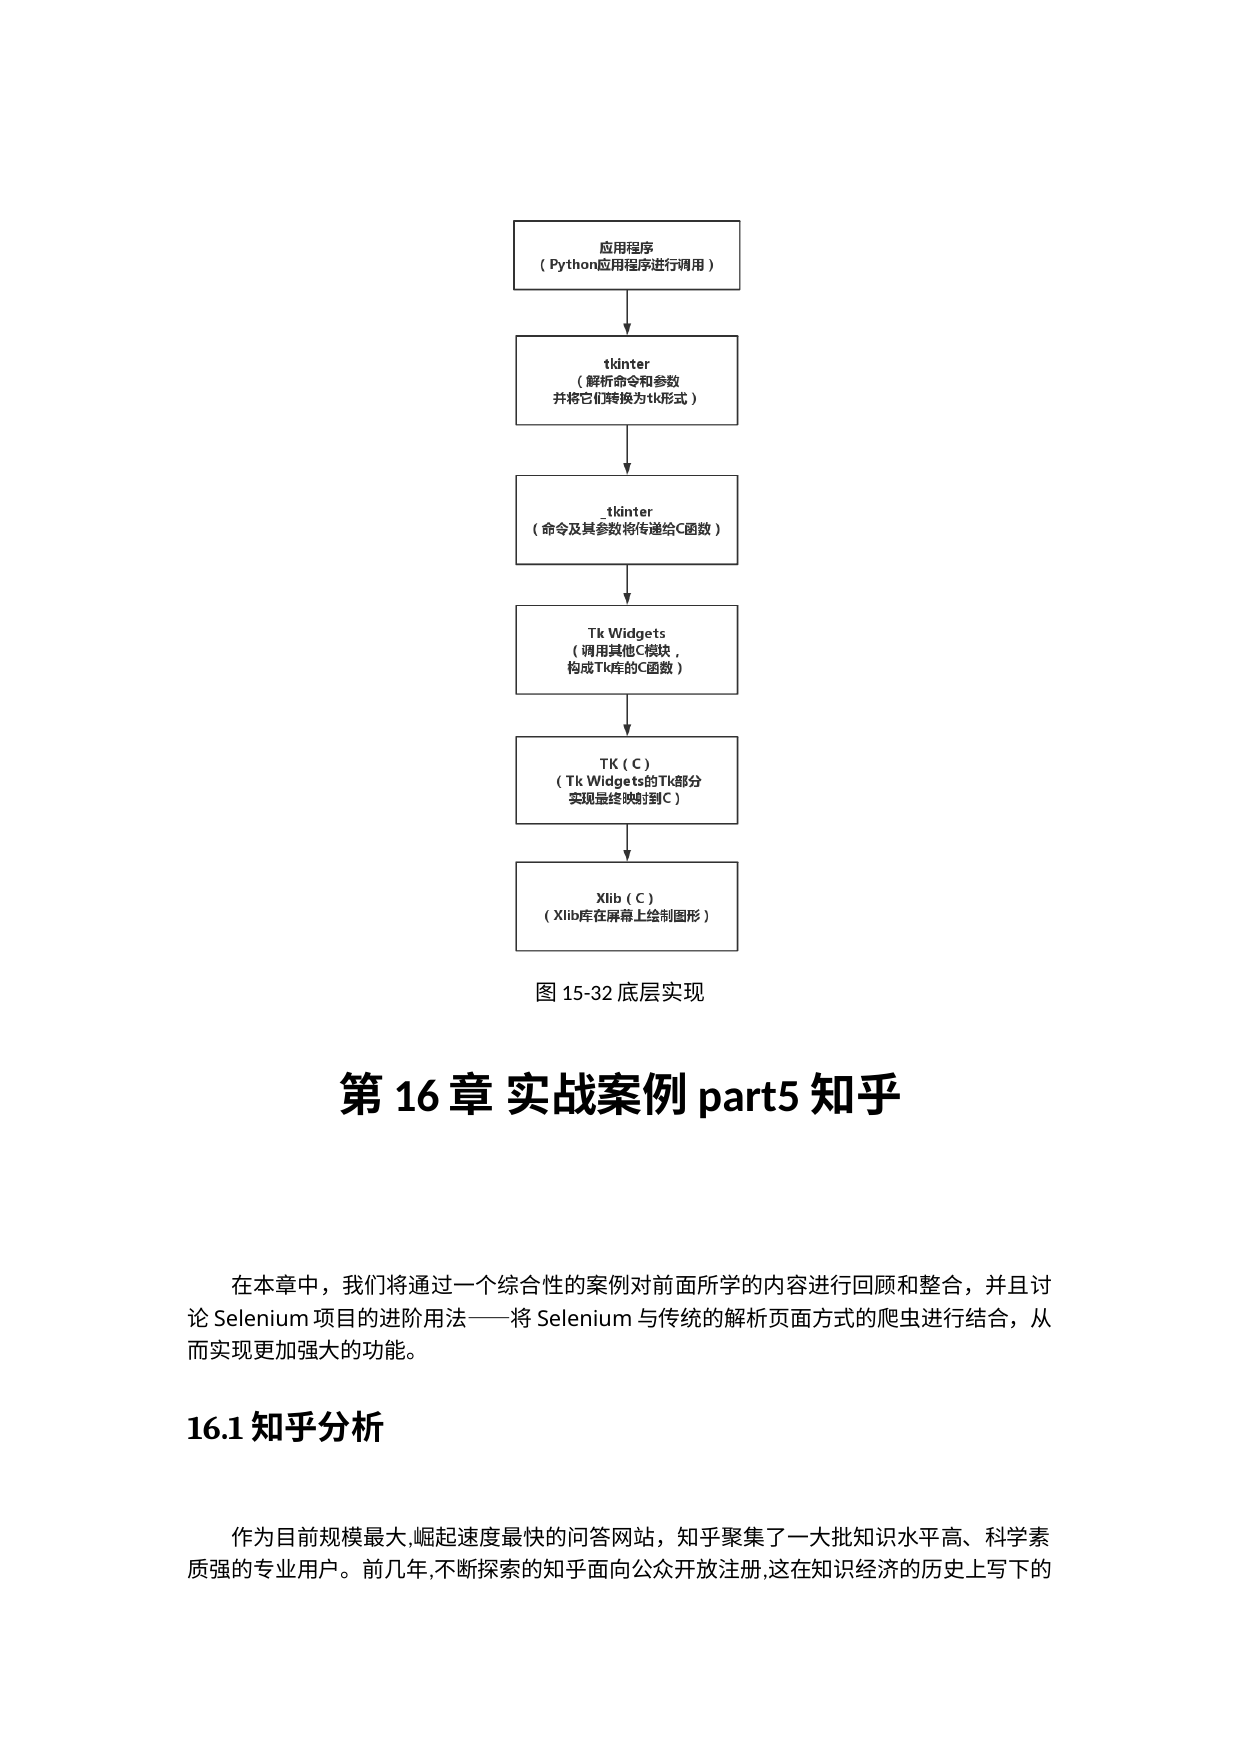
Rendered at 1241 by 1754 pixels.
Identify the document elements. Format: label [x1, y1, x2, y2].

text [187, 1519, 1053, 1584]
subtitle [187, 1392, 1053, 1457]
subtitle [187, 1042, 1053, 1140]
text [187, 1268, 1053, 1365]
picture [478, 185, 763, 974]
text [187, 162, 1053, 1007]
